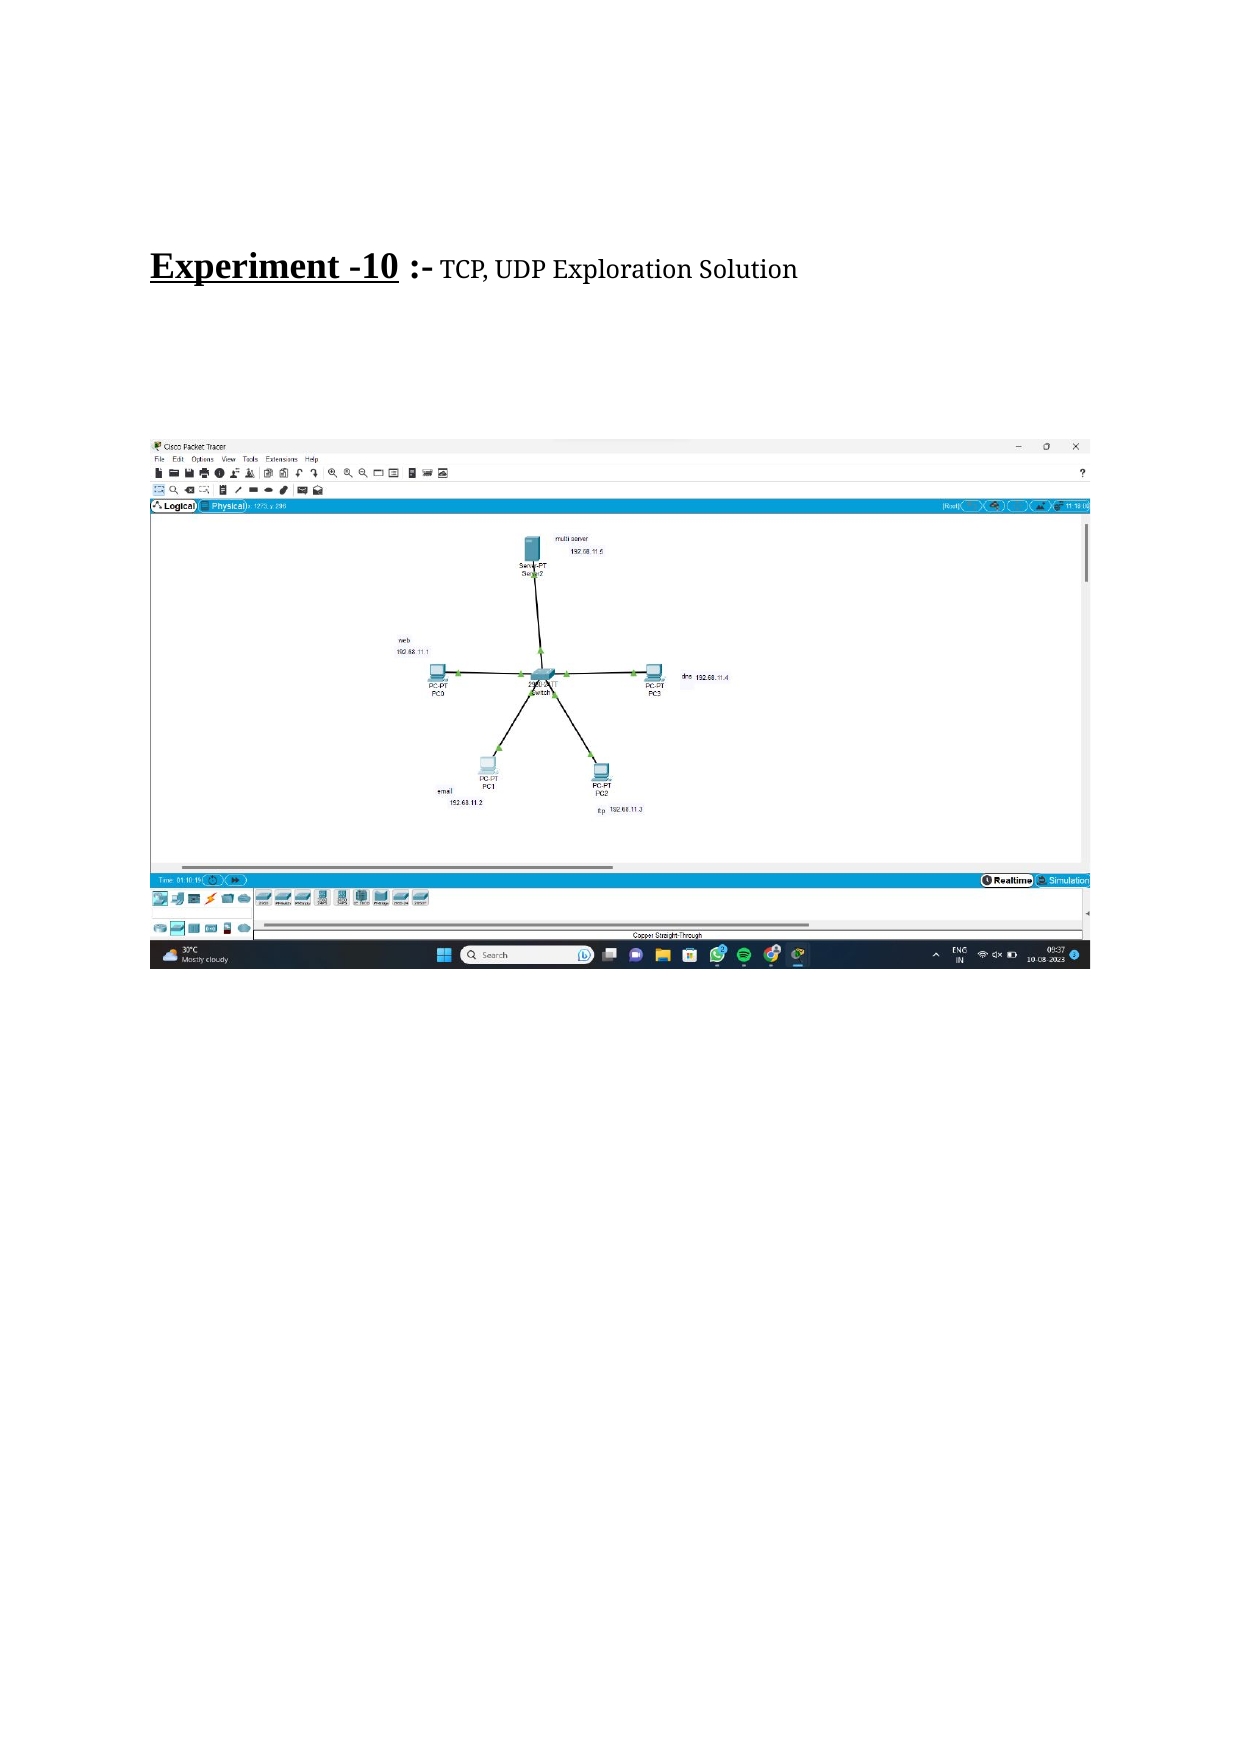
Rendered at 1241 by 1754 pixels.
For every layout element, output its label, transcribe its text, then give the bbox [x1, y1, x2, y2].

picture [150, 439, 1091, 969]
picture [1050, 877, 1080, 884]
text Experiment -10 :- TCP, UDP Exploration Solution [150, 244, 1090, 287]
picture [160, 878, 173, 882]
